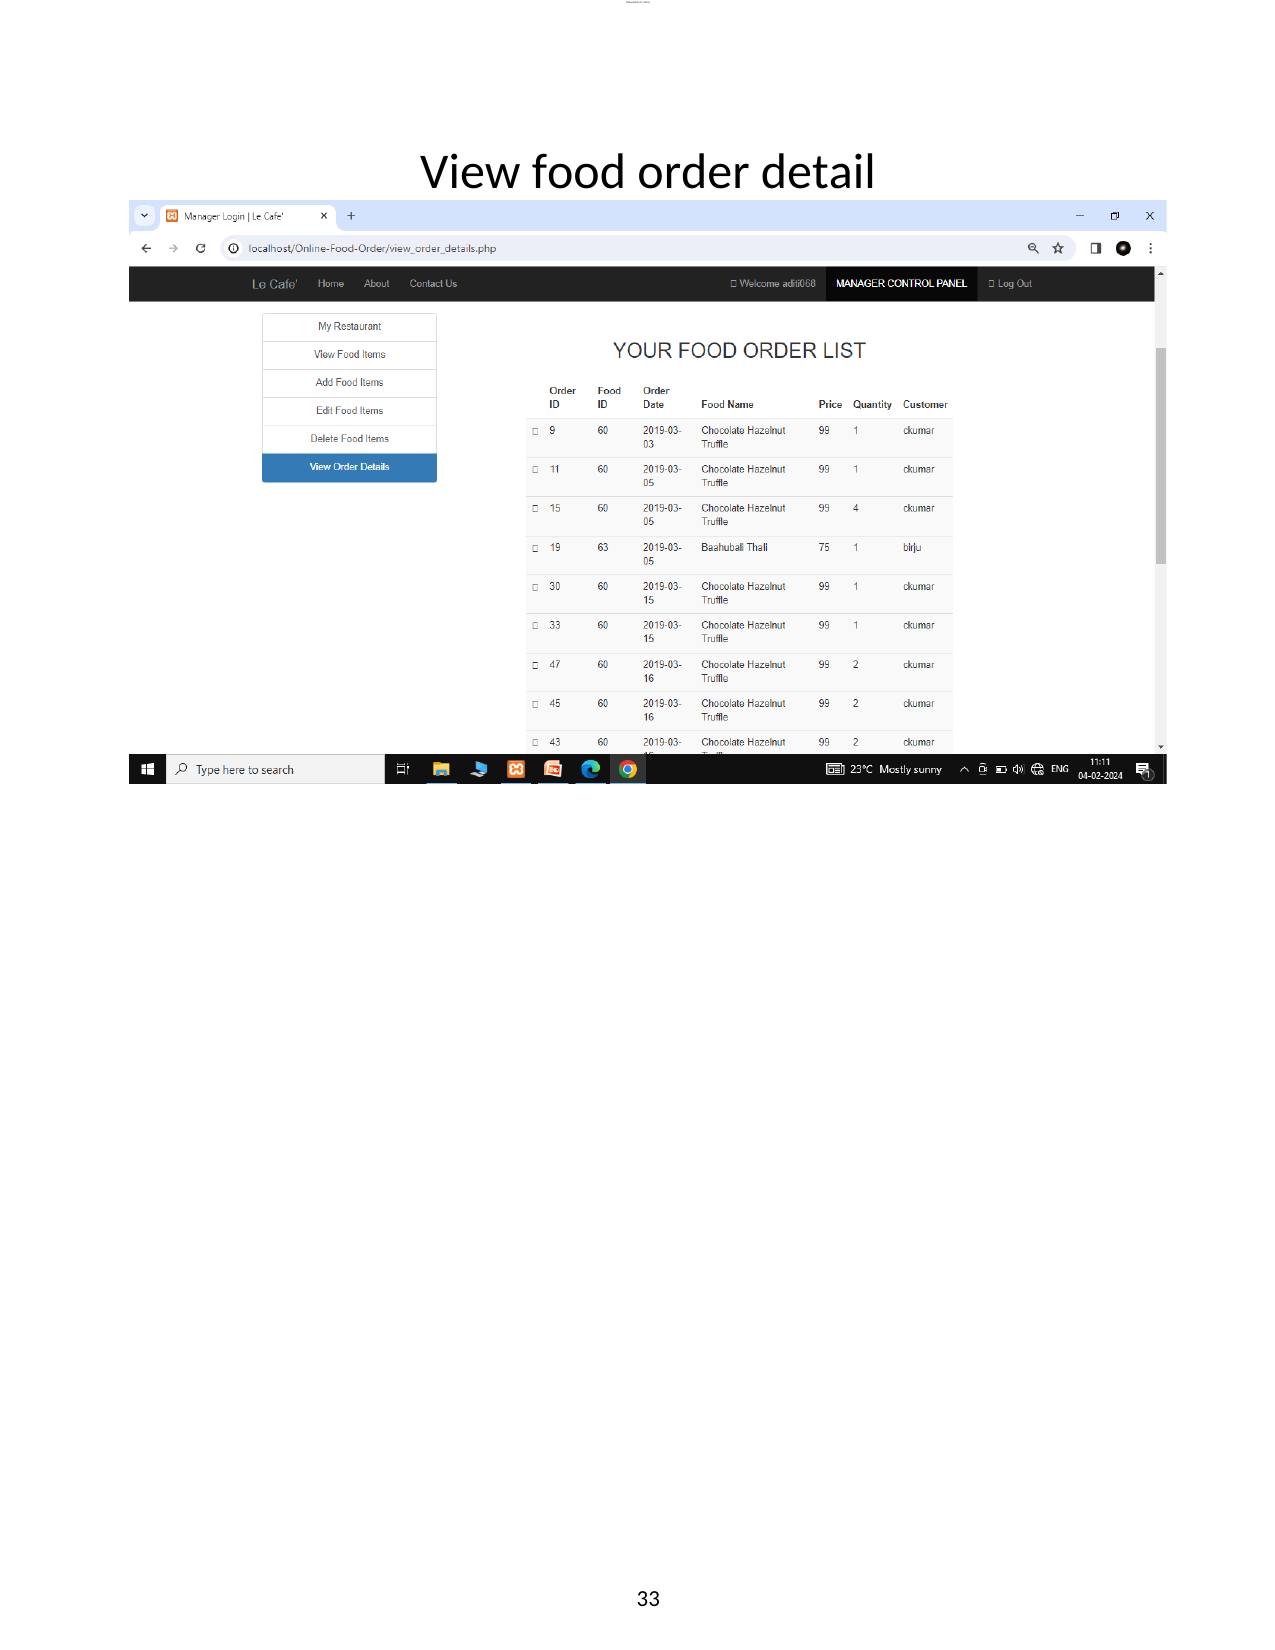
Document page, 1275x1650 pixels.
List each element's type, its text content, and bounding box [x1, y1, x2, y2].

picture [129, 200, 1167, 784]
text View food order detail [129, 139, 1167, 200]
